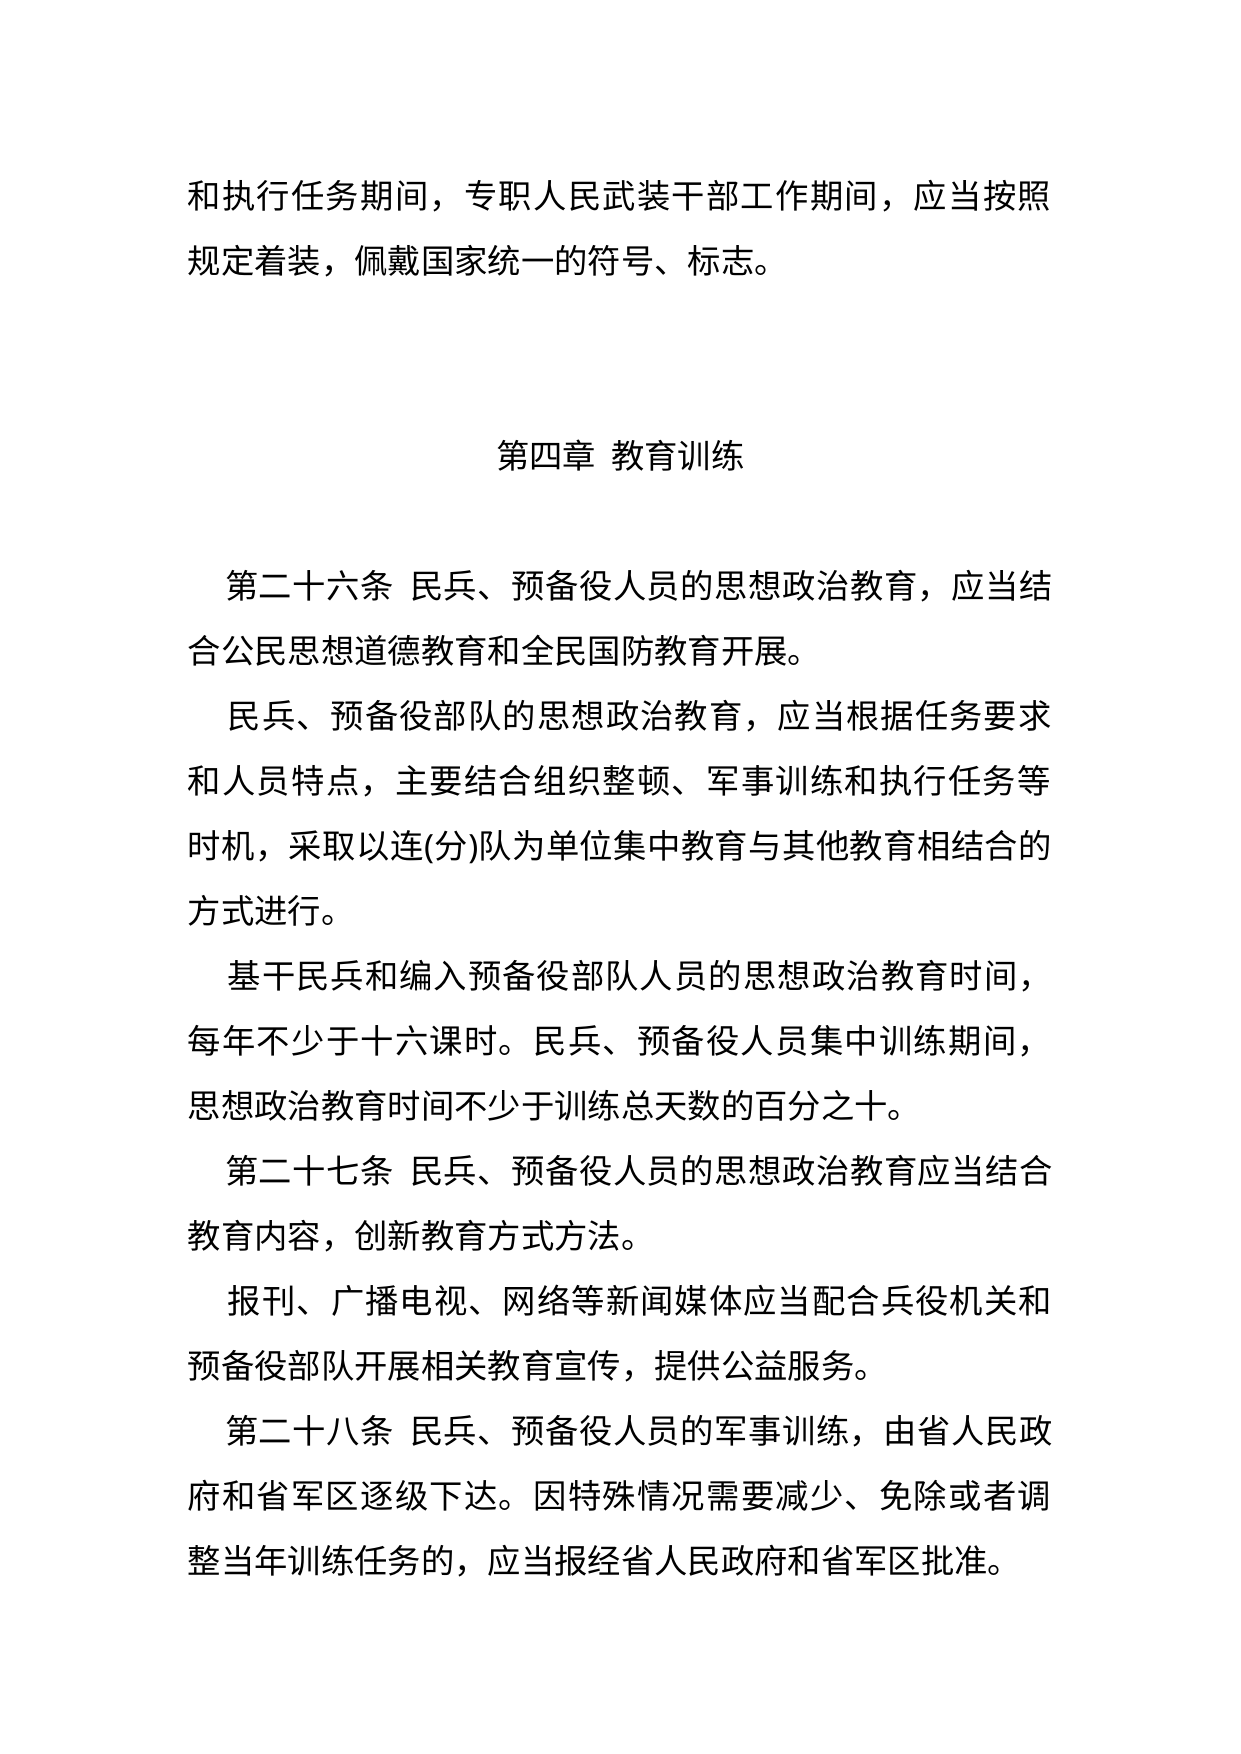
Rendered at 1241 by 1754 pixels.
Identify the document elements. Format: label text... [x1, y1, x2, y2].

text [187, 162, 1053, 292]
text 第四章 教育训练 [187, 422, 1053, 487]
text 第二十七条 民兵、预备役人员的思想政治教育应当结合教育内容，创新教育方式方法。 [187, 1137, 1053, 1267]
text 基干民兵和编入预备役部队人员的思想政治教育时间，每年不少于十六课时。民兵、预备役人员集中训练期间，思想政治教育时间不少于训练总天数的百分之十。 [187, 942, 1053, 1137]
text 报刊、广播电视、网络等新闻媒体应当配合兵役机关和预备役部队开展相关教育宣传，提供公益服务。 [187, 1267, 1053, 1397]
text 民兵、预备役部队的思想政治教育，应当根据任务要求和人员特点，主要结合组织整顿、军事训练和执行任务等时机，采取以连(分)队为单位集中教育与其他教育相结合的方式进行。 [187, 682, 1053, 942]
text 第二十八条 民兵、预备役人员的军事训练，由省人民政府和省军区逐级下达。因特殊情况需要减少、免除或者调整当年训练任务的，应当报经省人民政府和省军区批准。 [187, 1397, 1053, 1592]
text 第二十六条 民兵、预备役人员的思想政治教育，应当结合公民思想道德教育和全民国防教育开展。 [187, 552, 1053, 682]
